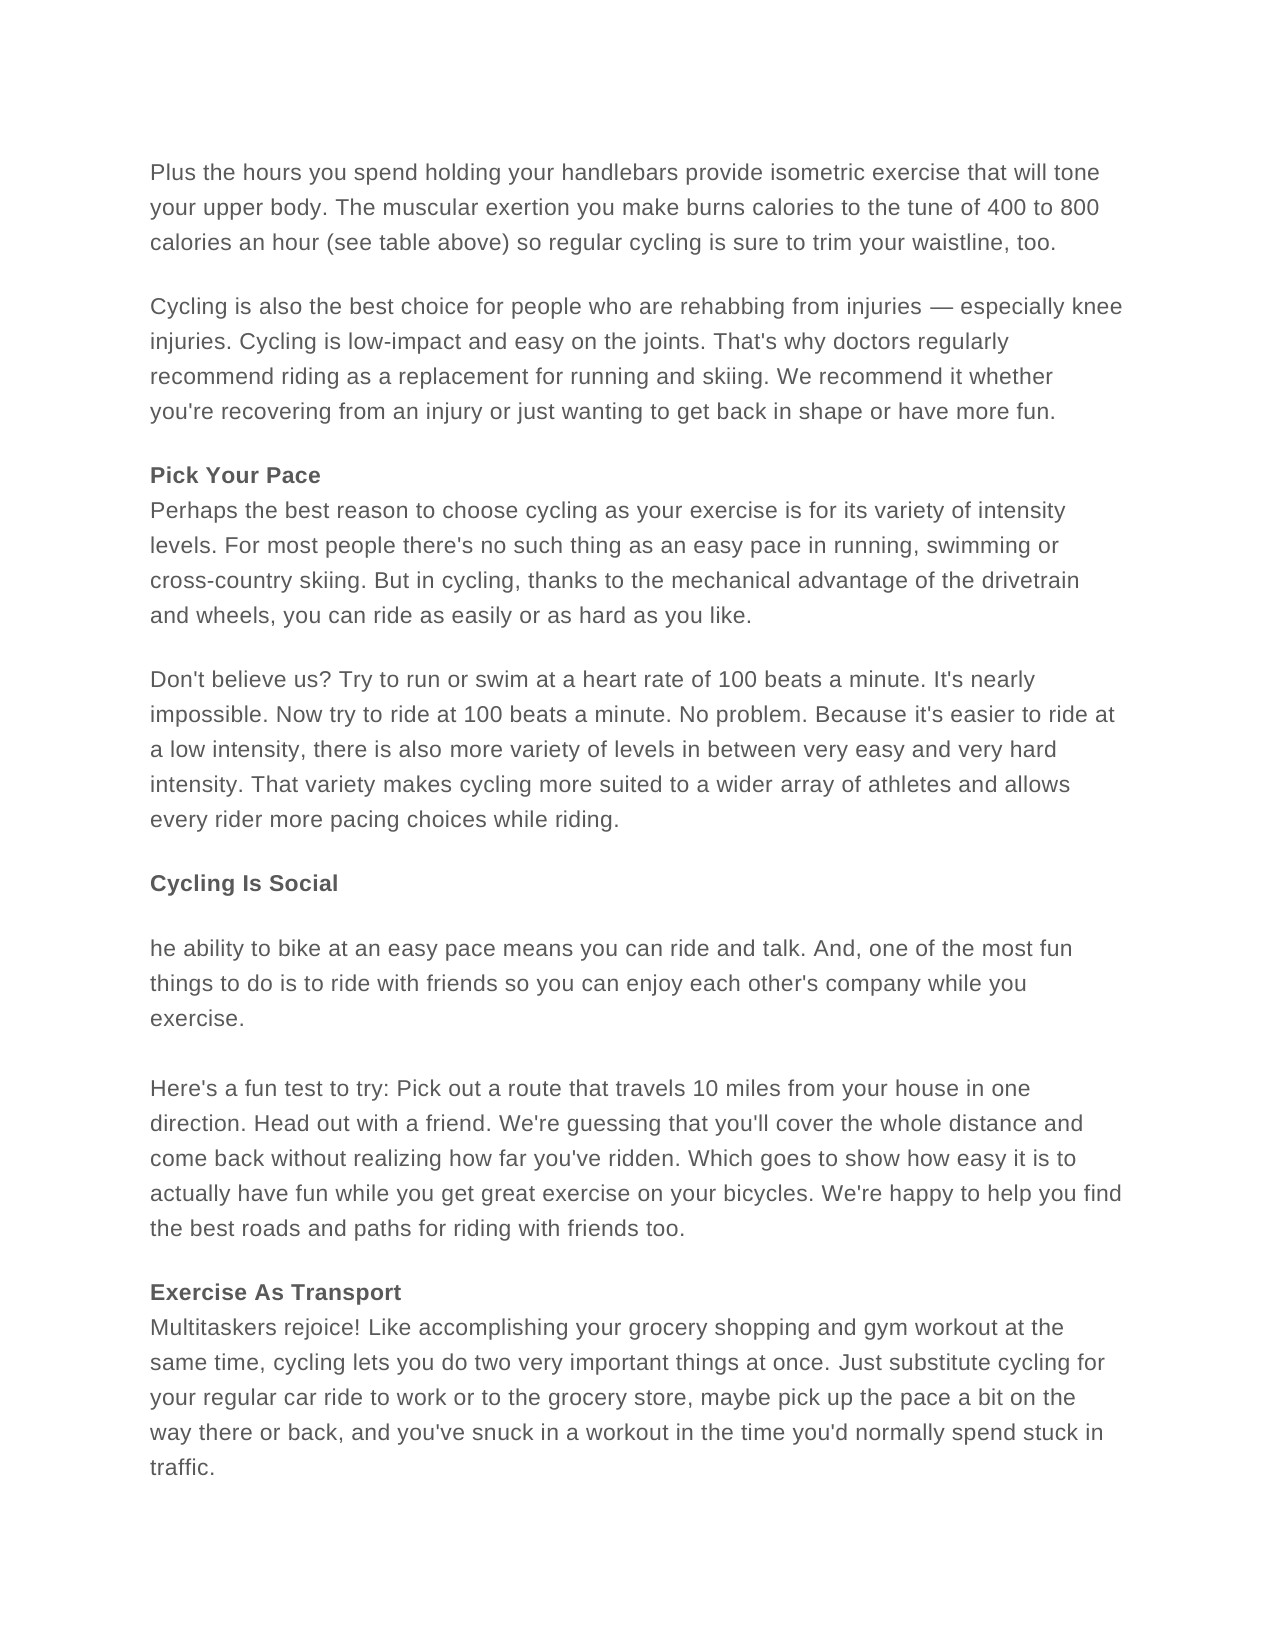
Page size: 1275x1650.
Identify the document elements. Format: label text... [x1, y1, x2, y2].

text Don't believe us? Try to run or swim at a heart rate of 100 beats a minute. It's nearly impossible. Now try to ride at 100 beats a minute. No problem. Because it's easier to ride at a low intensity, there is also more variety of levels in between very easy and very hard intensity. That variety makes cycling more suited to a wider array of athletes and allows every rider more pacing choices while riding. [150, 657, 1125, 832]
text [150, 1270, 1125, 1480]
text he ability to bike at an easy pace means you can ride and talk. And, one of the most fun things to do is to ride with friends so you can enjoy each other's company while you exercise. Here's a fun test to try: Pick out a route that travels 10 miles from your house in one direction. Head out with a friend. We're guessing that you'll cover the whole distance and come back without realizing how far you've ridden. Which goes to show how easy it is to actually have fun while you get great exercise on your bicycles. We're happy to help you find the best roads and paths for riding with friends too. [150, 926, 1125, 1241]
text Cycling is also the best choice for people who are rehabbing from injuries — especially knee injuries. Cycling is low-impact and easy on the joints. That's why doctors regularly recommend riding as a replacement for running and skiing. We recommend it whether you're recovering from an injury or just wanting to get back in shape or have more fun. [150, 284, 1125, 424]
text Pick Your Pace Perhaps the best reason to choose cycling as your exercise is for its variety of intensity levels. For most people there's no such thing as an easy pace in running, swimming or cross-country skiing. But in cycling, thanks to the mechanical advantage of the drivetrain and wheels, you can ride as easily or as hard as you like. [150, 453, 1125, 628]
text Cycling Is Social [150, 862, 1125, 897]
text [150, 150, 1125, 255]
